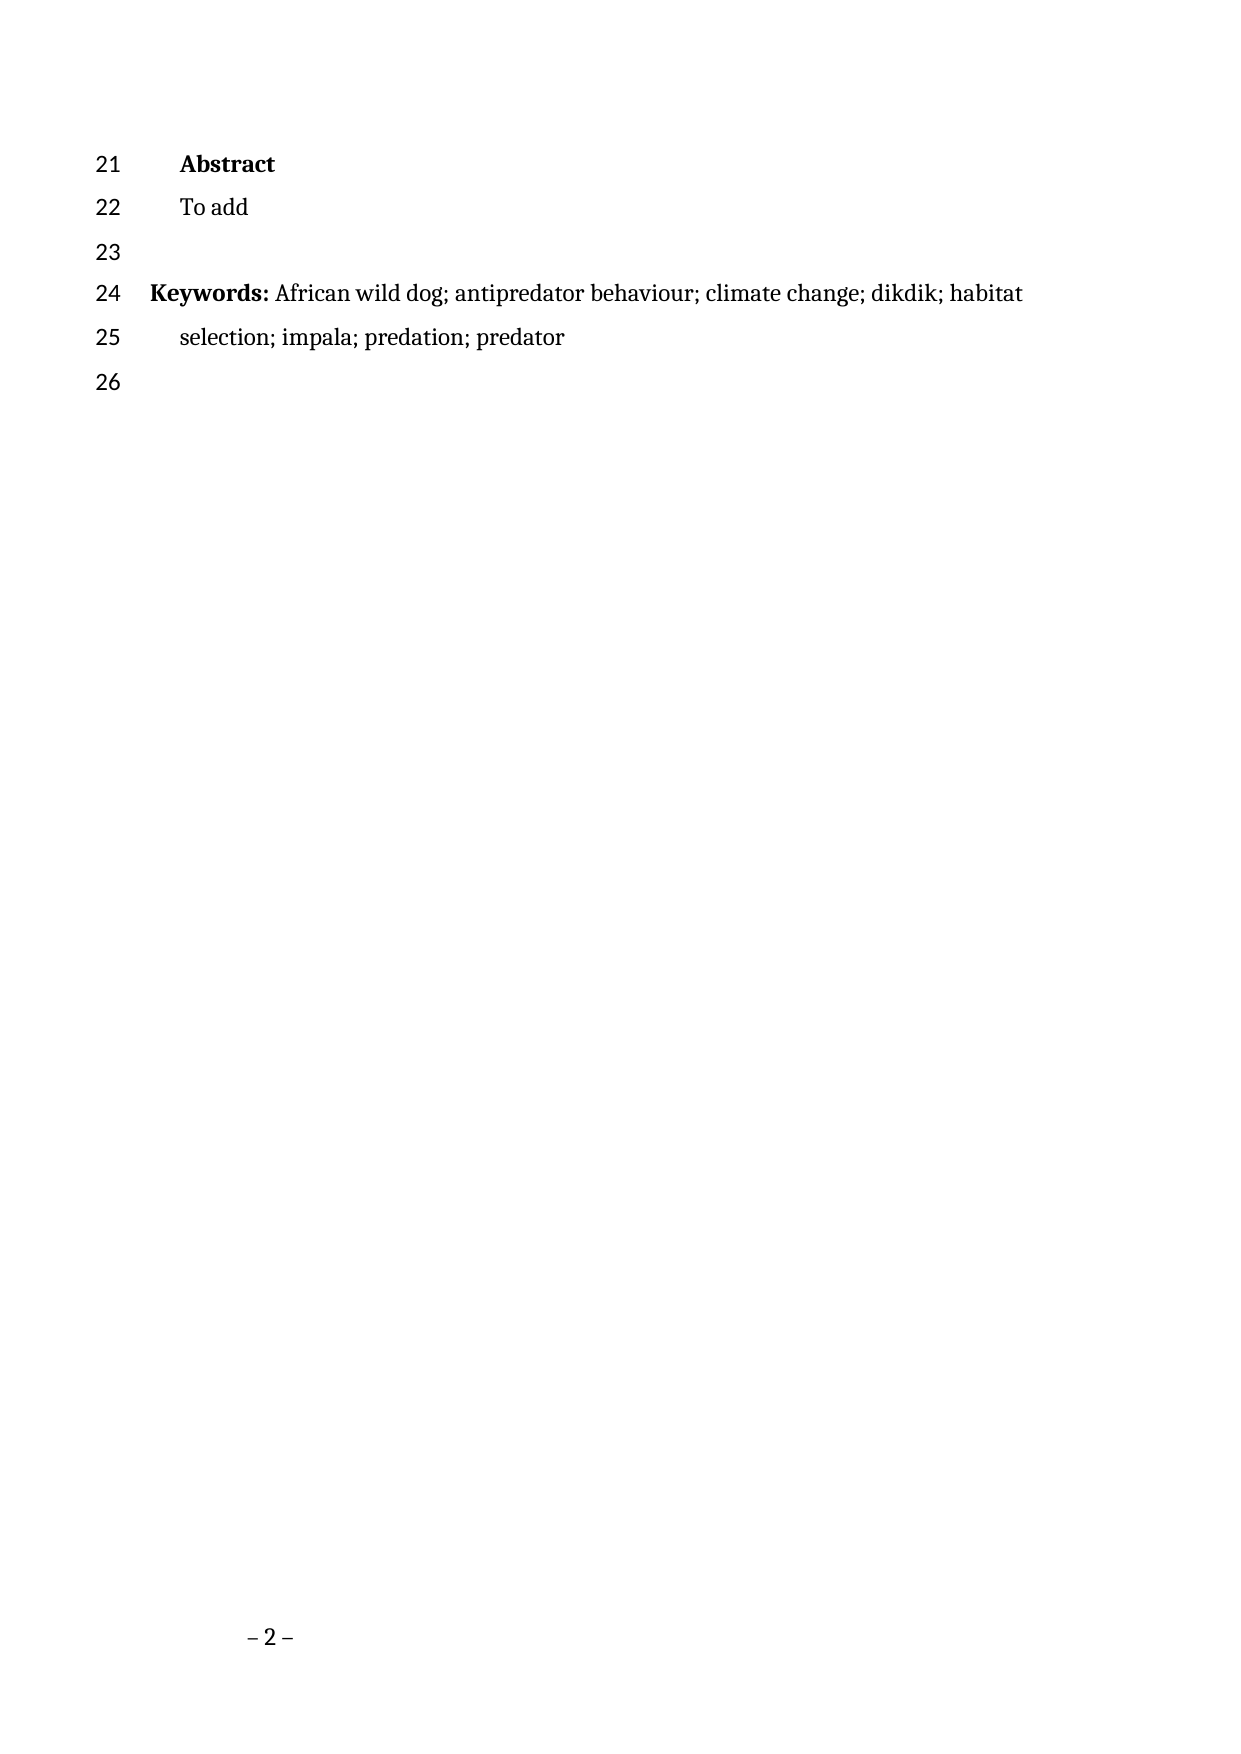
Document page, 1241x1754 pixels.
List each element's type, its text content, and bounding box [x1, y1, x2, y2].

text To add [150, 193, 1090, 222]
text Abstract [150, 150, 1090, 179]
text Keywords: African wild dog; antipredator behaviour; climate change; dikdik; habitat selection; impala; predation; predator [150, 279, 1090, 351]
